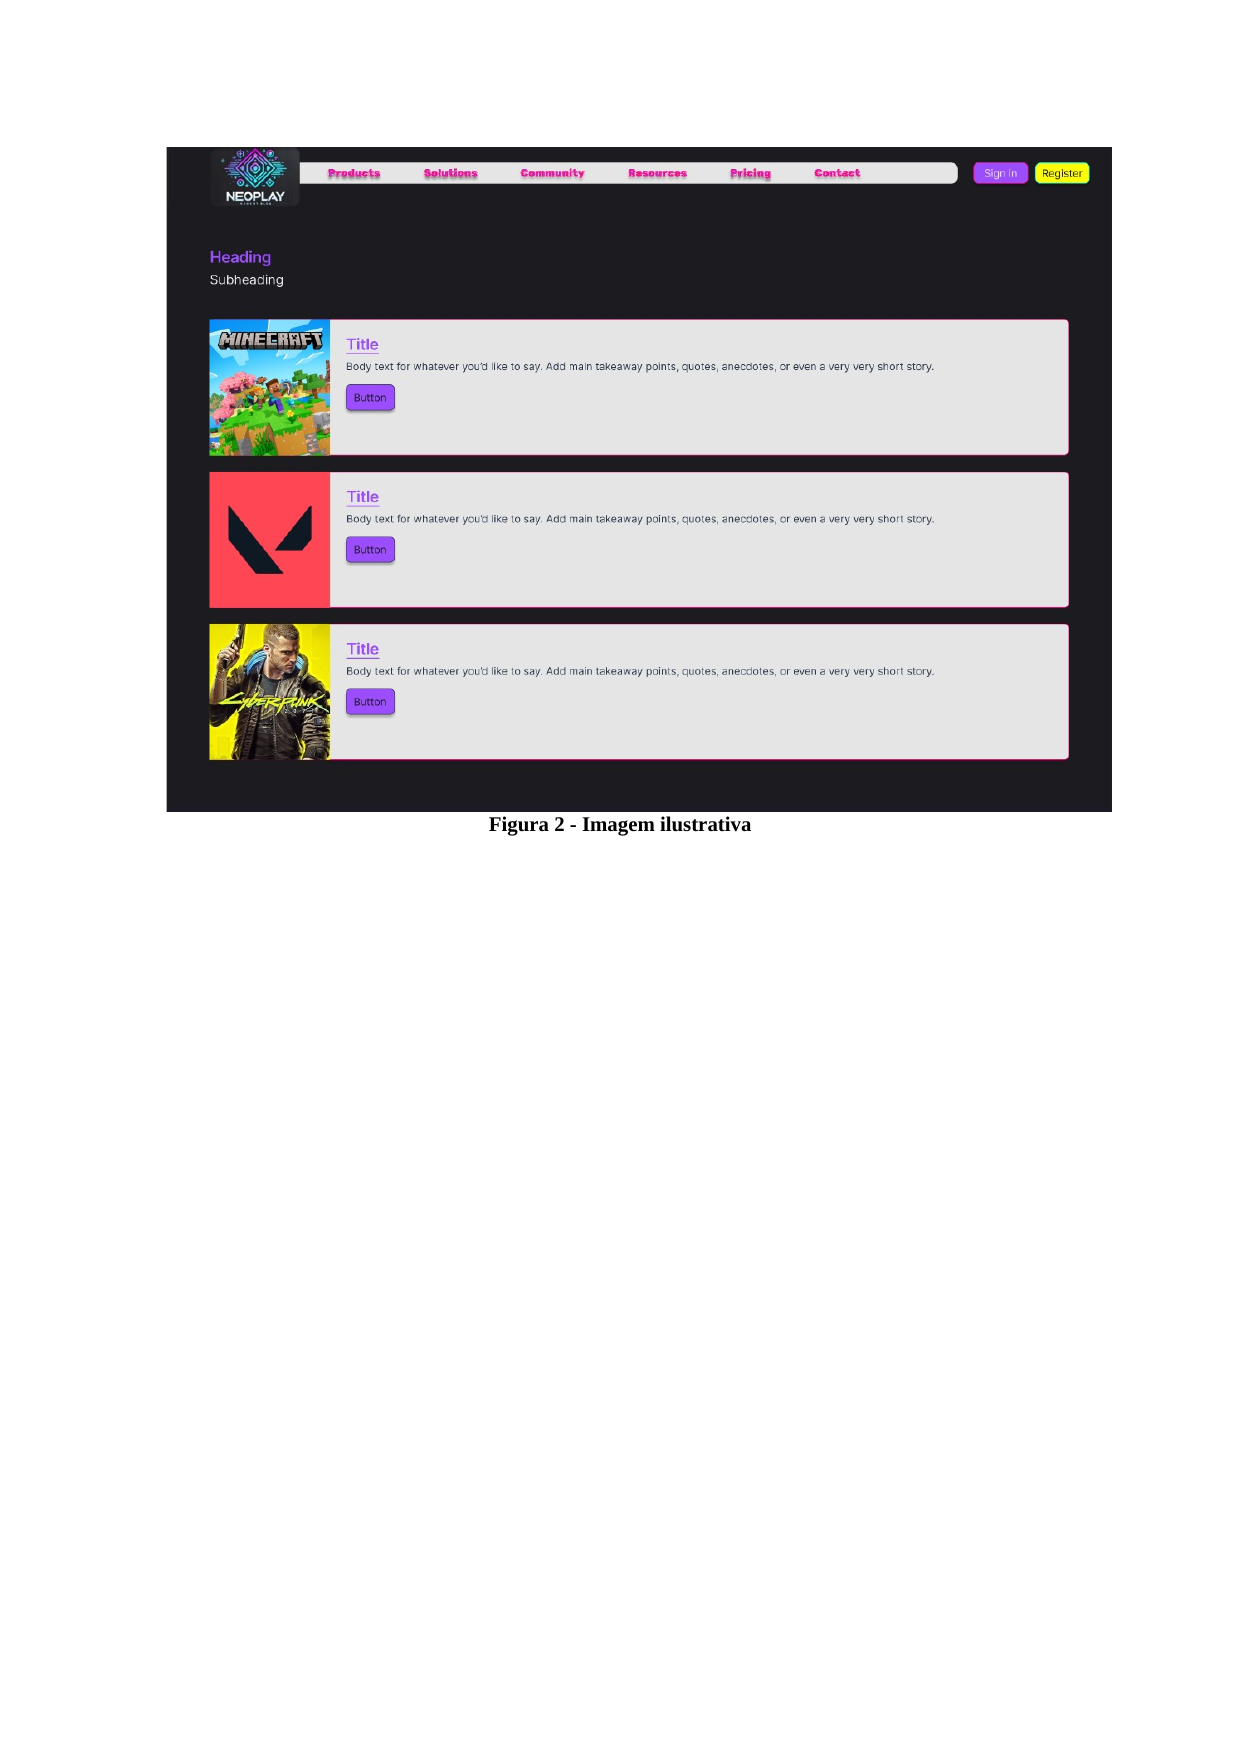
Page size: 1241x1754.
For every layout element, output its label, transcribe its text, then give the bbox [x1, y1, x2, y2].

text Figura 2 - Imagem ilustrativa [148, 812, 1092, 836]
